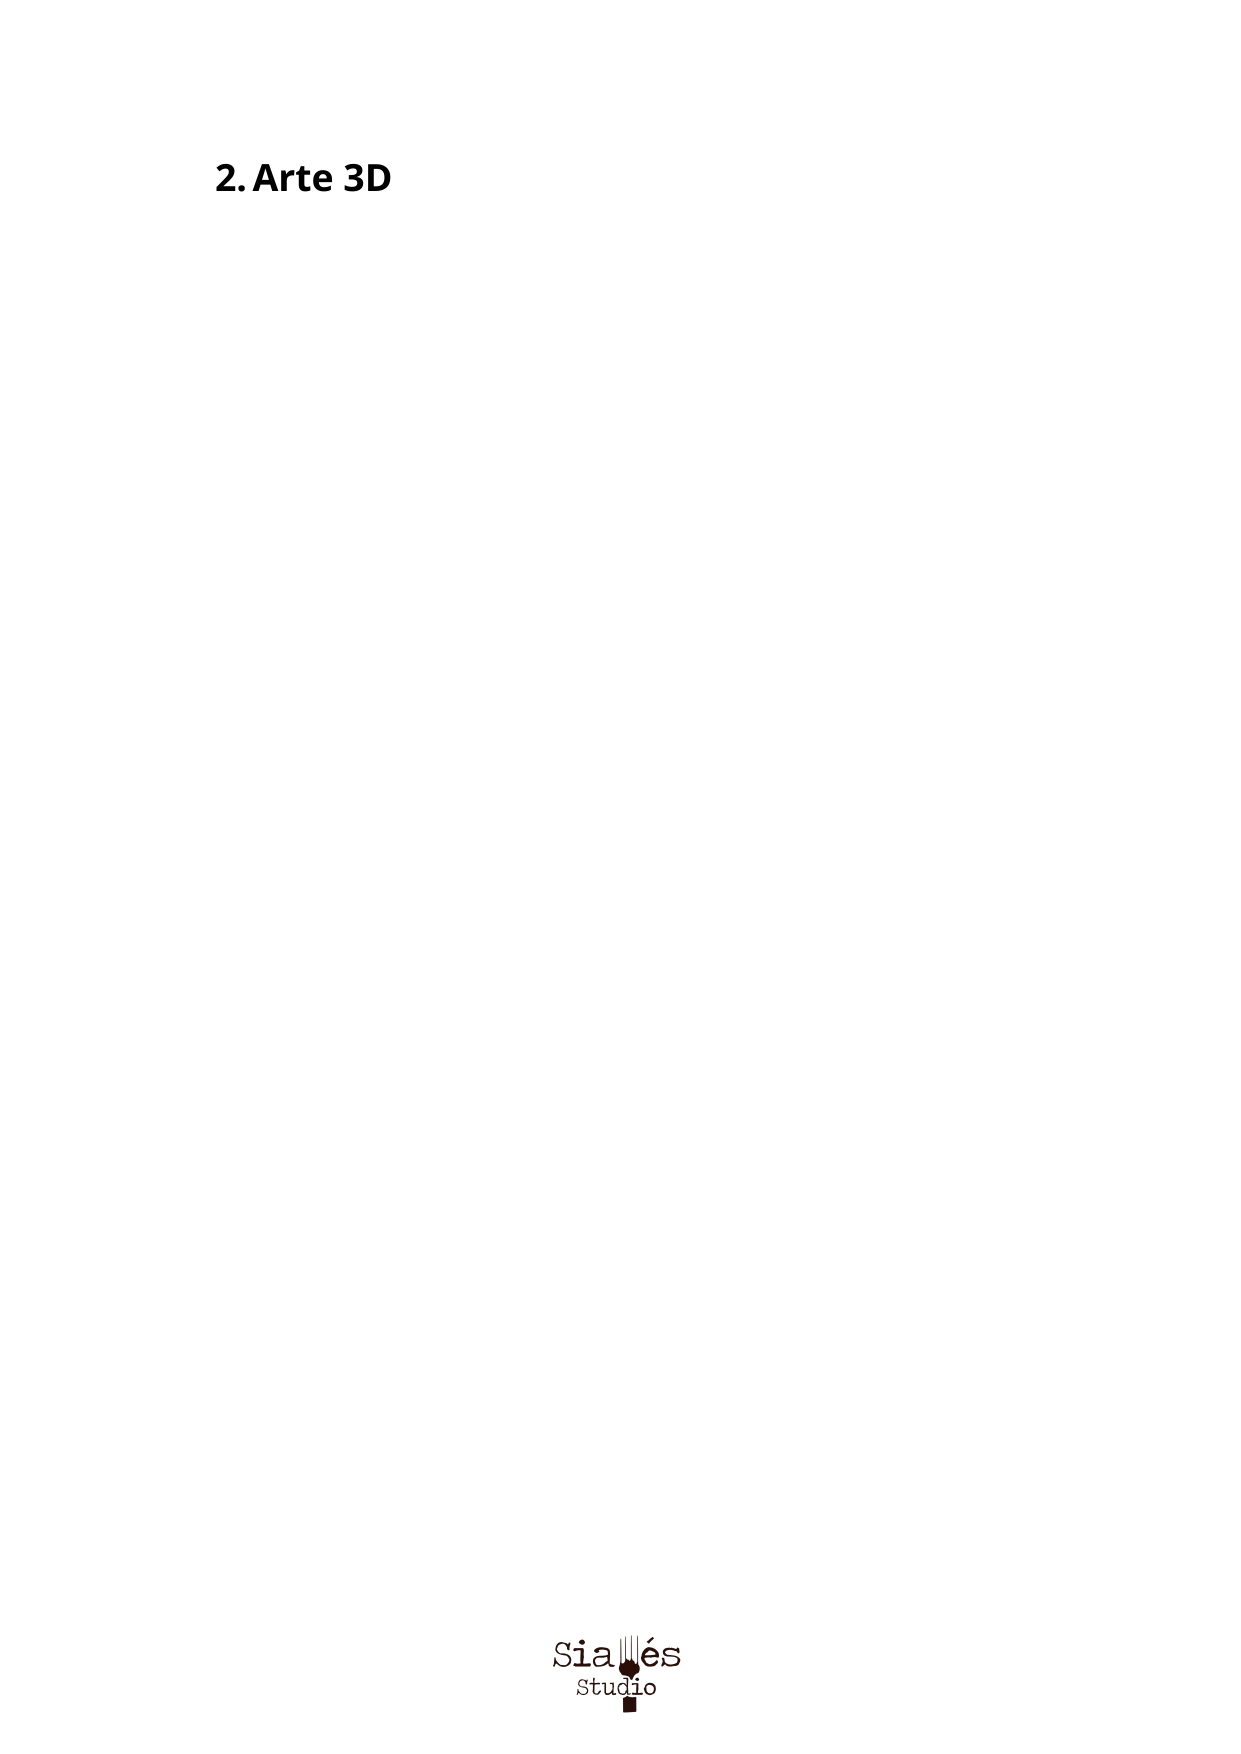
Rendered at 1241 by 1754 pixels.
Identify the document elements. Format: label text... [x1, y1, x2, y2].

subtitle Arte 3D [215, 152, 1063, 203]
picture [552, 1635, 688, 1713]
